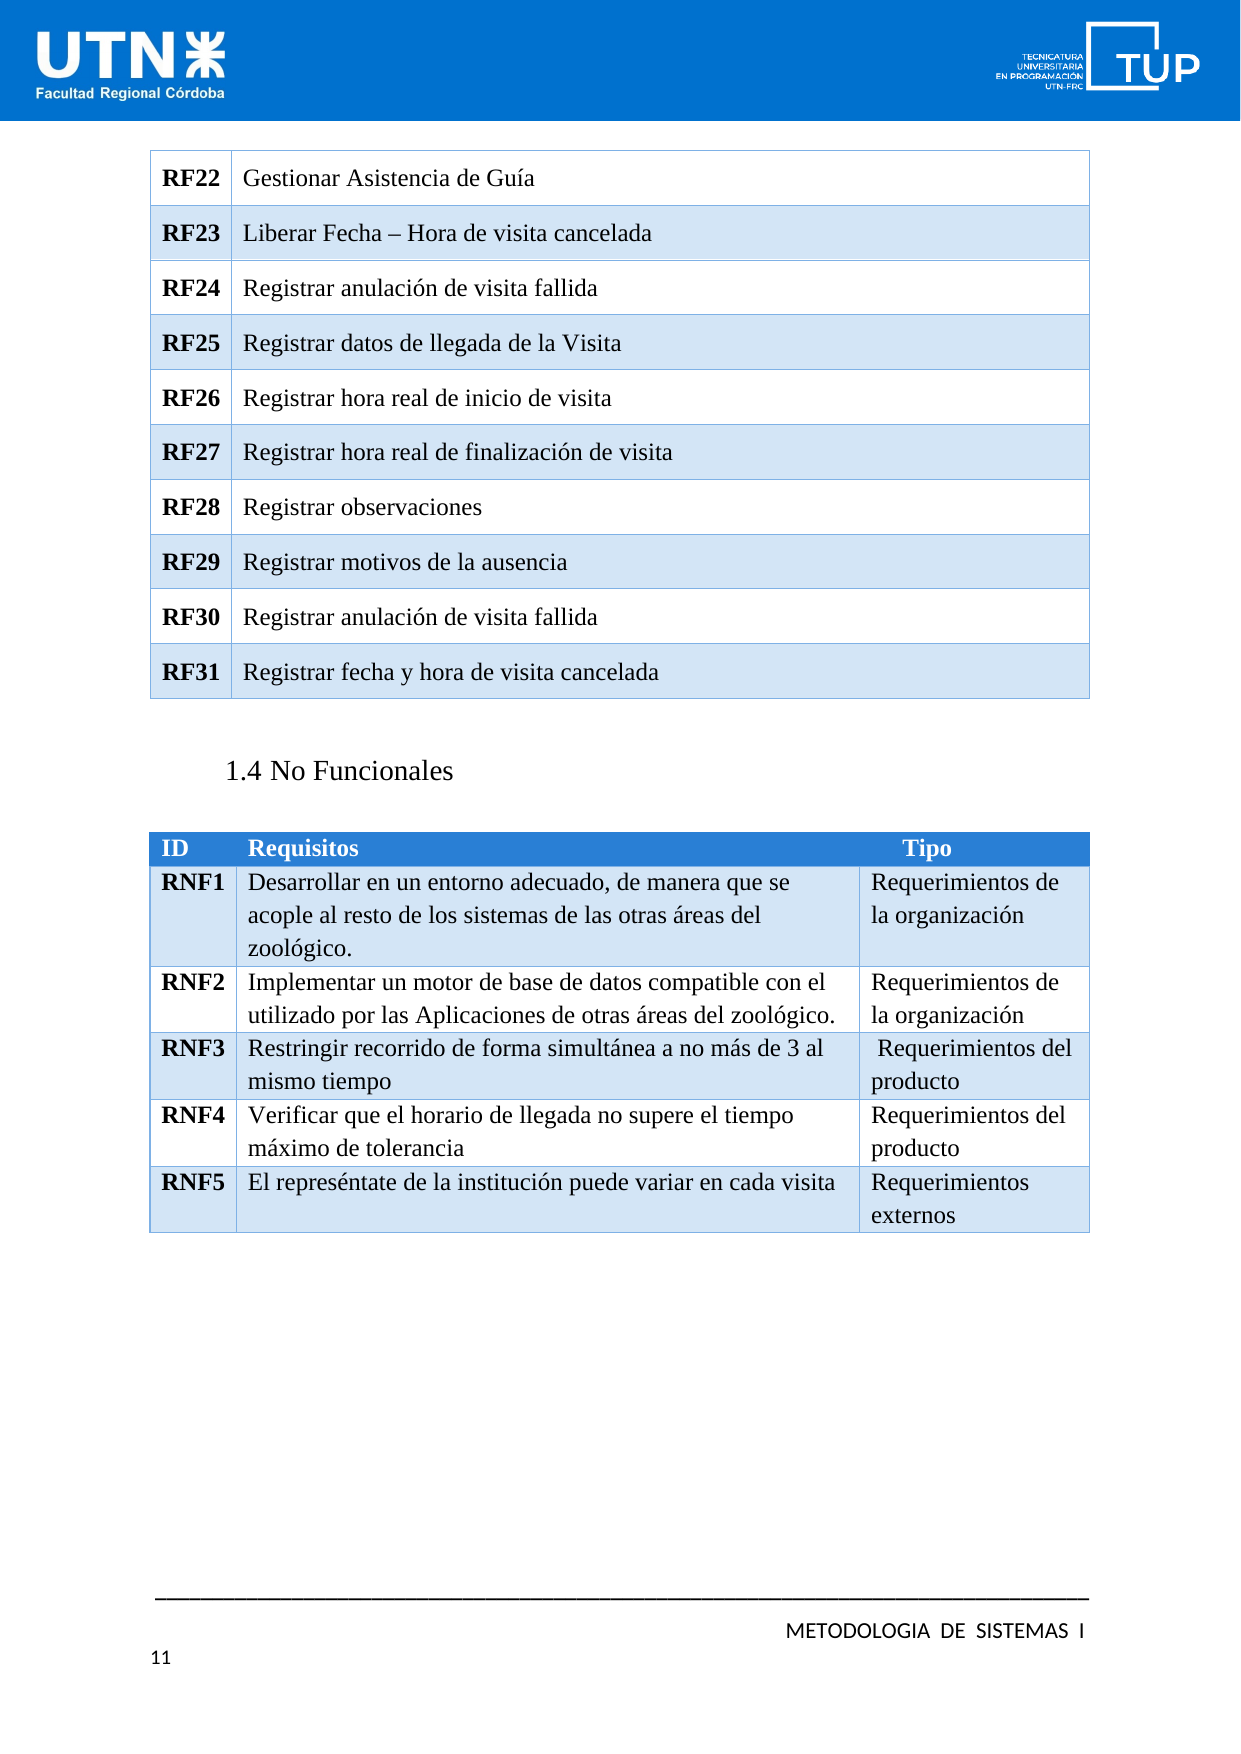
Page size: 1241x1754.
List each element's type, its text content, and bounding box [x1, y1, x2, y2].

picture [992, 13, 1205, 98]
table_header Requisitos [237, 833, 859, 866]
table_header Tipo [860, 833, 1089, 866]
table_cell Registrar observaciones [232, 480, 1089, 533]
table_cell RNF4 [151, 1100, 236, 1166]
table_cell RNF2 [151, 967, 236, 1032]
table_cell Gestionar Asistencia de Guía [232, 151, 1089, 205]
table_cell RF30 [151, 589, 231, 643]
table_cell Registrar hora real de inicio de visita [232, 370, 1089, 424]
table_cell RF27 [151, 425, 231, 479]
table_cell Requerimientos del producto [860, 1100, 1089, 1166]
table_cell RF22 [151, 151, 231, 205]
table_cell Registrar motivos de la ausencia [232, 535, 1089, 588]
table_cell Registrar fecha y hora de visita cancelada [232, 644, 1089, 698]
table_cell Registrar hora real de finalización de visita [232, 425, 1089, 479]
table_cell RNF1 [151, 867, 236, 966]
table_cell Liberar Fecha – Hora de visita cancelada [232, 206, 1089, 259]
table_cell Requerimientos externos [860, 1167, 1089, 1232]
table_cell Requerimientos de la organización [860, 867, 1089, 966]
table_cell Restringir recorrido de forma simultánea a no más de 3 al mismo tiempo [237, 1033, 859, 1099]
table_header ID [151, 833, 236, 866]
table_cell RF26 [151, 370, 231, 424]
table_cell Registrar anulación de visita fallida [232, 261, 1089, 314]
table_cell RF25 [151, 315, 231, 369]
table_cell Requerimientos del producto [860, 1033, 1089, 1099]
table_cell Requerimientos de la organización [860, 967, 1089, 1032]
table_cell Verificar que el horario de llegada no supere el tiempo máximo de tolerancia [237, 1100, 859, 1166]
table_cell Registrar datos de llegada de la Visita [232, 315, 1089, 369]
table_cell El represéntate de la institución puede variar en cada visita [237, 1167, 859, 1232]
table_cell Implementar un motor de base de datos compatible con el utilizado por las Aplicaciones de otras áreas del zoológico. [237, 967, 859, 1032]
table_cell RF28 [151, 480, 231, 533]
table_cell Registrar anulación de visita fallida [232, 589, 1089, 643]
table_cell RF24 [151, 261, 231, 314]
list No Funcionales [225, 753, 1090, 786]
table_cell RF29 [151, 535, 231, 588]
table_cell RF31 [151, 644, 231, 698]
table_cell RF23 [151, 206, 231, 259]
picture [34, 28, 226, 101]
table_cell RNF5 [151, 1167, 236, 1232]
table_cell RNF3 [151, 1033, 236, 1099]
table_cell Desarrollar en un entorno adecuado, de manera que se acople al resto de los sistemas de las otras áreas del zoológico. [237, 867, 859, 966]
